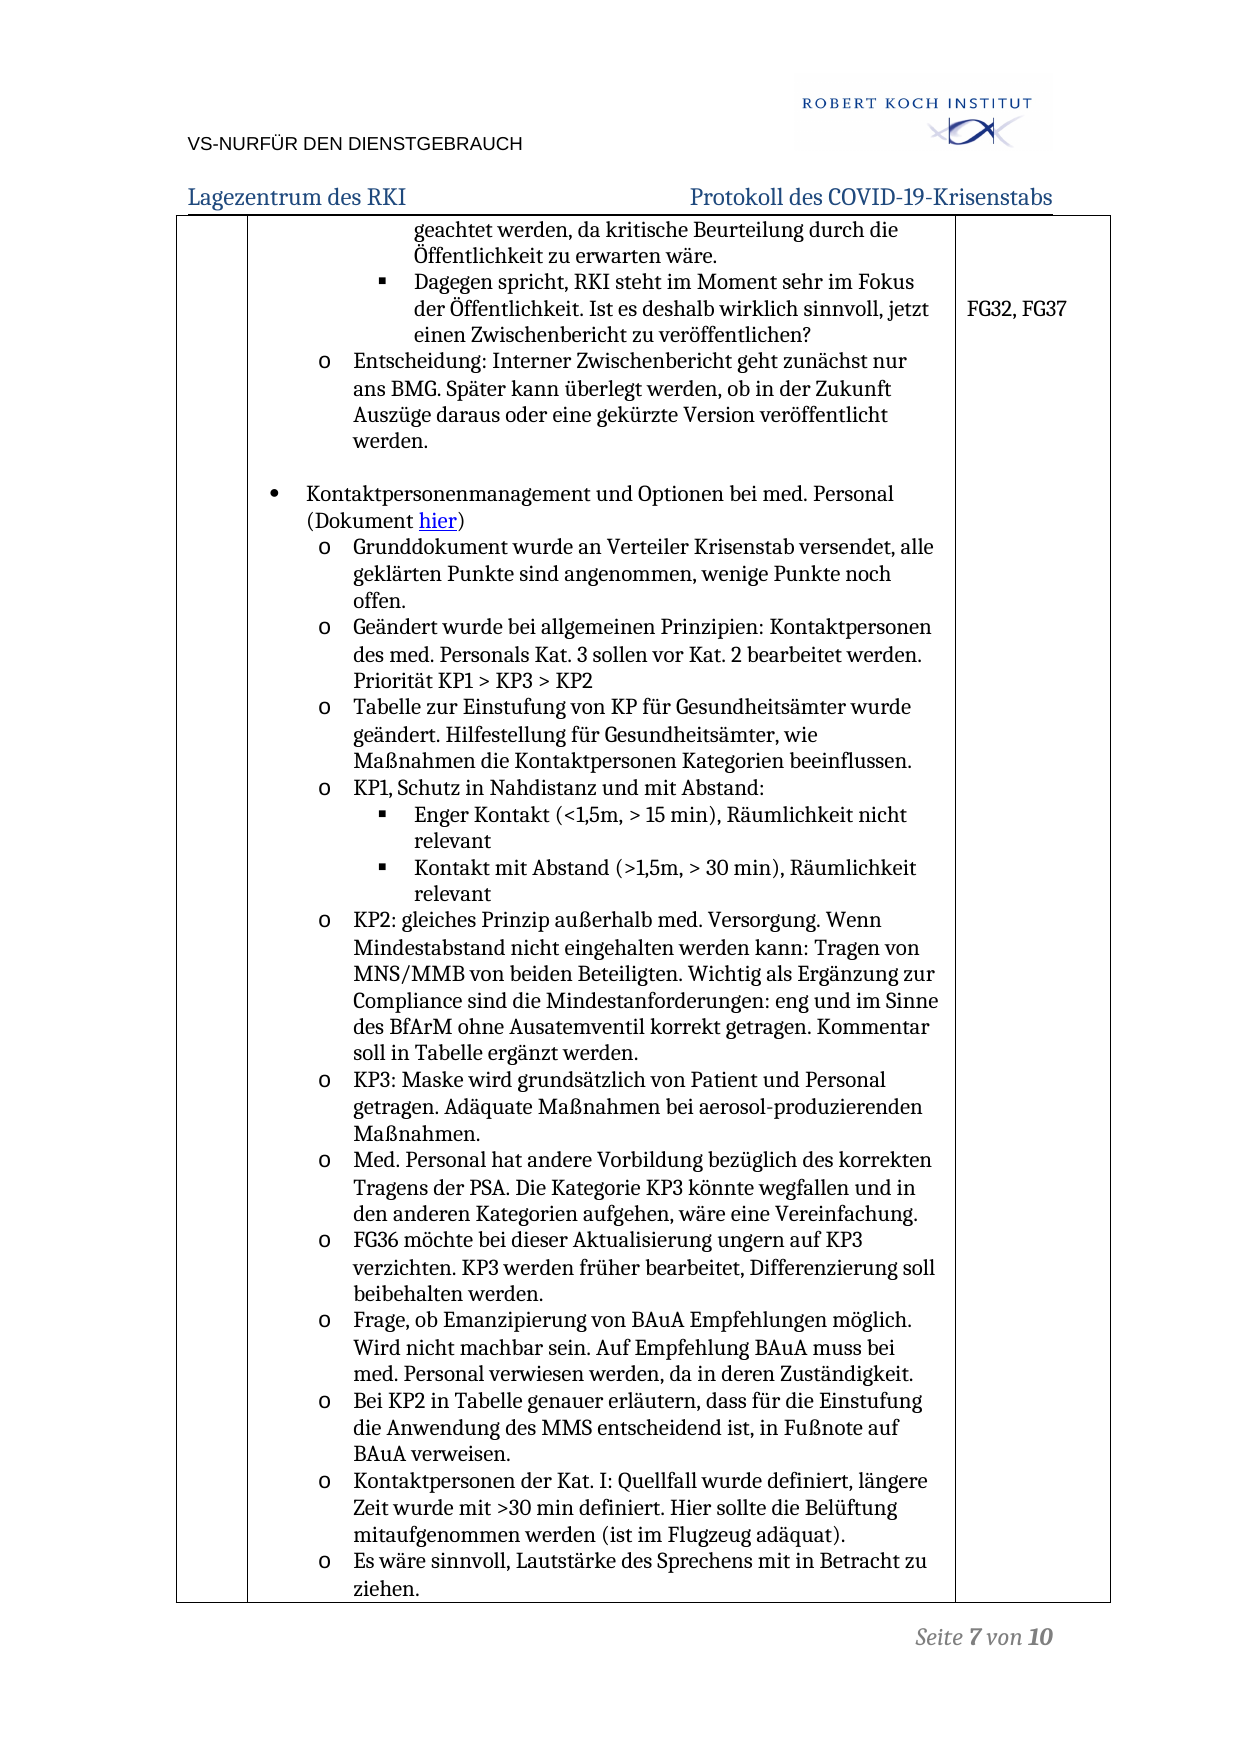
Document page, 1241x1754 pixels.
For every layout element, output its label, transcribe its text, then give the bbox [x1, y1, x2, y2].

table_cell FG32 (Grote) FG32, FG37 FG37 [956, 216, 1110, 1602]
picture [794, 73, 1053, 151]
table_cell 8 [177, 216, 247, 1602]
